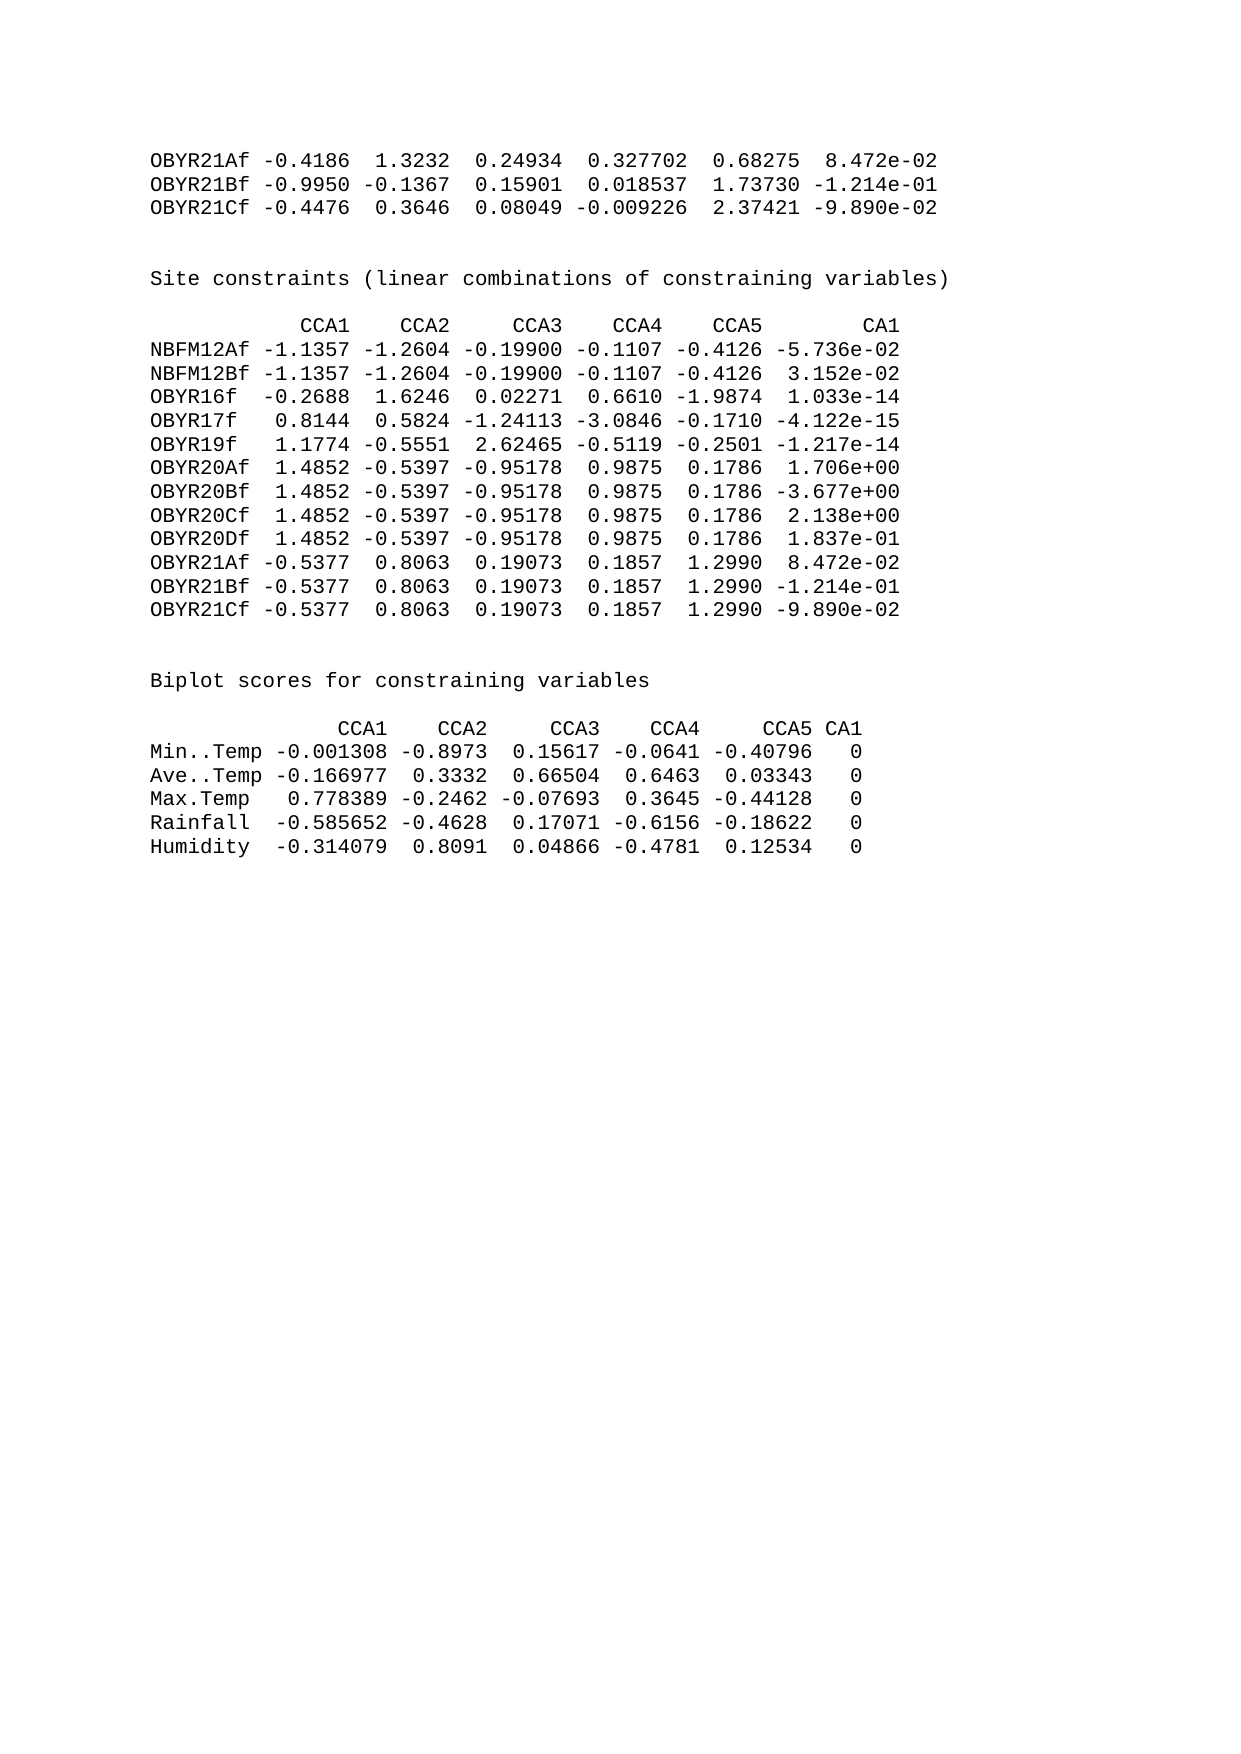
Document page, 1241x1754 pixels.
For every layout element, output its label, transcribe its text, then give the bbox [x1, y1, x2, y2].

text OBYR19f 1.1774 -0.5551 2.62465 -0.5119 -0.2501 -1.217e-14 [150, 434, 1090, 457]
text OBYR21Bf -0.5377 0.8063 0.19073 0.1857 1.2990 -1.214e-01 [150, 576, 1090, 599]
text Max.Temp 0.778389 -0.2462 -0.07693 0.3645 -0.44128 0 [150, 788, 1090, 812]
text CCA1 CCA2 CCA3 CCA4 CCA5 CA1 [150, 316, 1090, 339]
text OBYR21Af -0.5377 0.8063 0.19073 0.1857 1.2990 8.472e-02 [150, 552, 1090, 576]
text CCA1 CCA2 CCA3 CCA4 CCA5 CA1 [150, 717, 1090, 741]
text OBYR21Cf -0.5377 0.8063 0.19073 0.1857 1.2990 -9.890e-02 [150, 599, 1090, 623]
text OBYR20Cf 1.4852 -0.5397 -0.95178 0.9875 0.1786 2.138e+00 [150, 505, 1090, 528]
text OBYR20Bf 1.4852 -0.5397 -0.95178 0.9875 0.1786 -3.677e+00 [150, 481, 1090, 505]
text Humidity -0.314079 0.8091 0.04866 -0.4781 0.12534 0 [150, 836, 1090, 859]
text NBFM12Bf -1.1357 -1.2604 -0.19900 -0.1107 -0.4126 3.152e-02 [150, 363, 1090, 386]
text NBFM12Af -1.1357 -1.2604 -0.19900 -0.1107 -0.4126 -5.736e-02 [150, 339, 1090, 363]
text Min..Temp -0.001308 -0.8973 0.15617 -0.0641 -0.40796 0 [150, 741, 1090, 765]
text Ave..Temp -0.166977 0.3332 0.66504 0.6463 0.03343 0 [150, 765, 1090, 788]
text OBYR21Cf -0.4476 0.3646 0.08049 -0.009226 2.37421 -9.890e-02 [150, 197, 1090, 221]
text Biplot scores for constraining variables [150, 670, 1090, 694]
text OBYR17f 0.8144 0.5824 -1.24113 -3.0846 -0.1710 -4.122e-15 [150, 410, 1090, 434]
text OBYR16f -0.2688 1.6246 0.02271 0.6610 -1.9874 1.033e-14 [150, 386, 1090, 410]
text OBYR21Af -0.4186 1.3232 0.24934 0.327702 0.68275 8.472e-02 [150, 150, 1090, 174]
text Site constraints (linear combinations of constraining variables) [150, 268, 1090, 292]
text OBYR21Bf -0.9950 -0.1367 0.15901 0.018537 1.73730 -1.214e-01 [150, 174, 1090, 197]
text OBYR20Af 1.4852 -0.5397 -0.95178 0.9875 0.1786 1.706e+00 [150, 457, 1090, 481]
text Rainfall -0.585652 -0.4628 0.17071 -0.6156 -0.18622 0 [150, 812, 1090, 836]
text OBYR20Df 1.4852 -0.5397 -0.95178 0.9875 0.1786 1.837e-01 [150, 528, 1090, 552]
